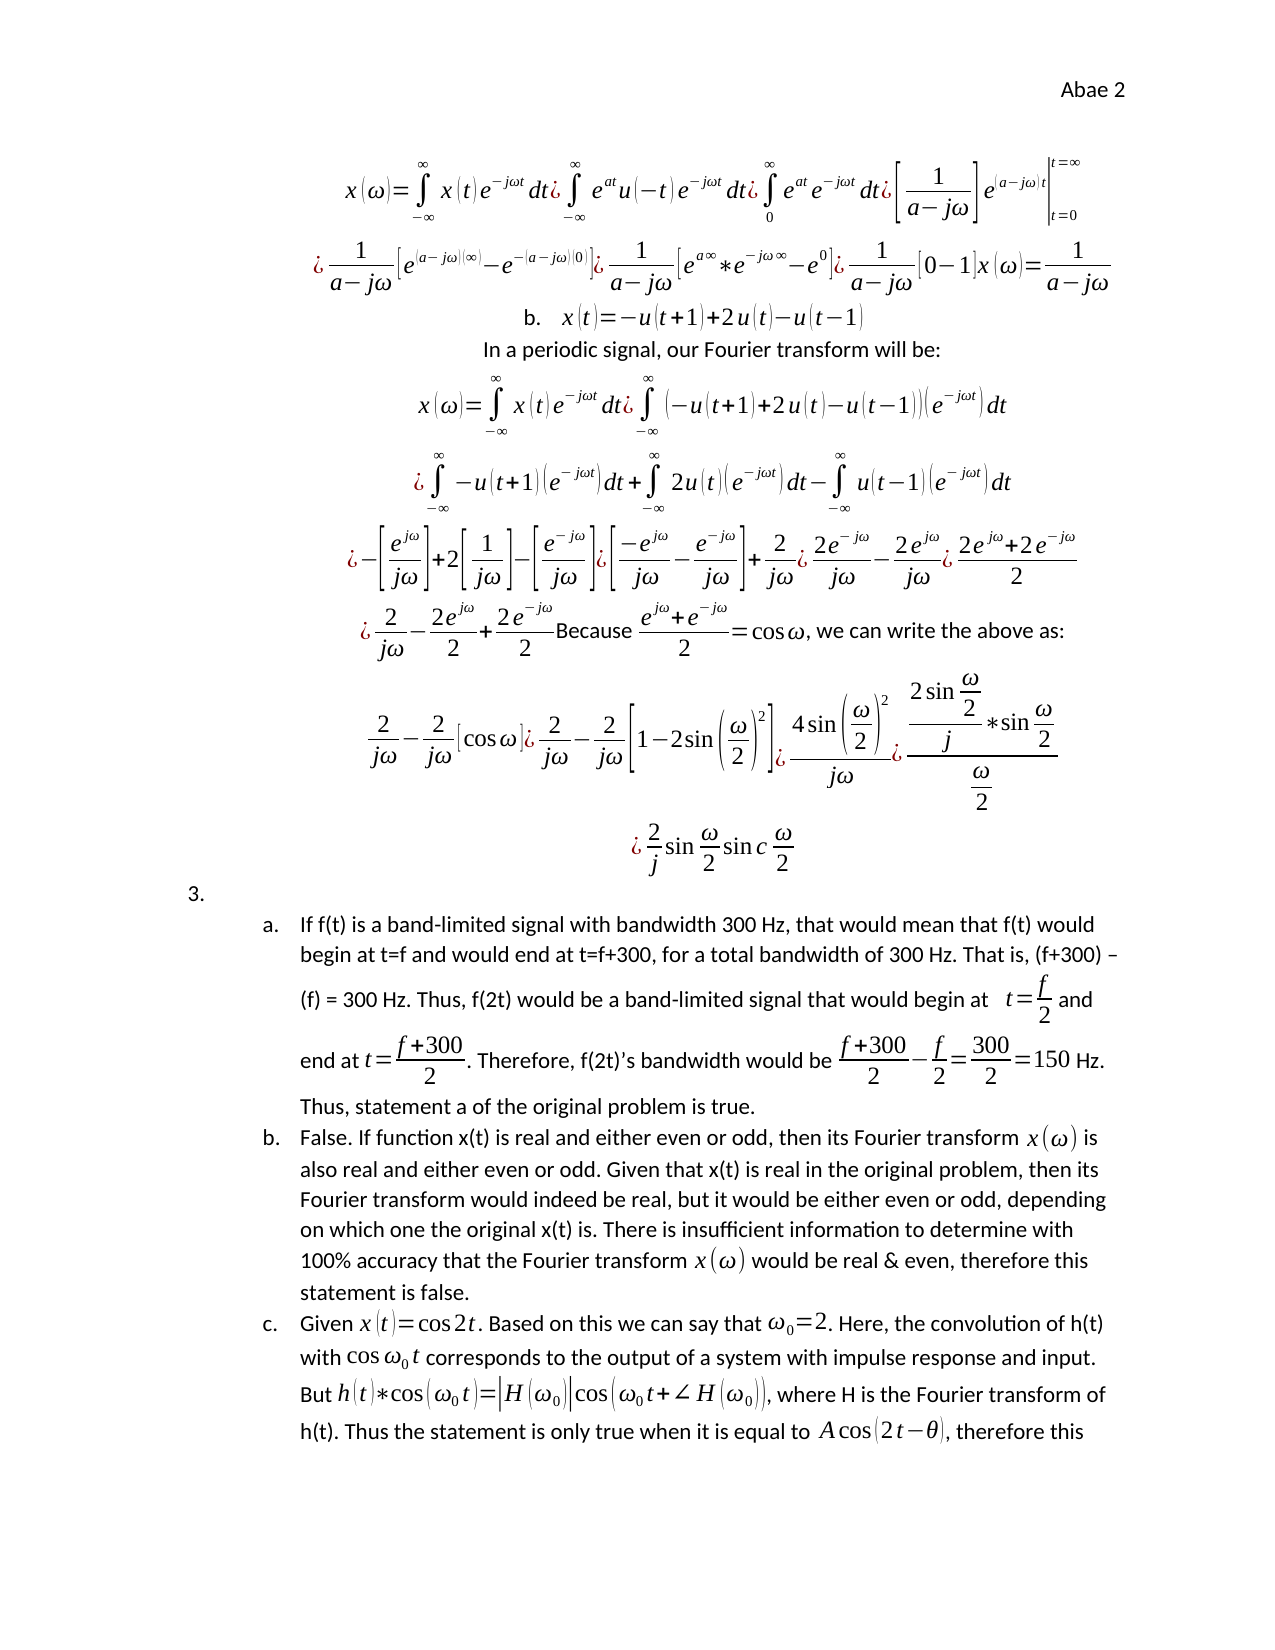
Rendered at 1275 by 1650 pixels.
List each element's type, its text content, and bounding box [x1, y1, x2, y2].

list In a periodic signal, our Fourier transform will be: Because , we can write the above as: [262, 302, 1125, 877]
list False. If function x(t) is real and either even or odd, then its Fourier transform is also real and either even or odd. Given that x(t) is real in the original problem, then its Fourier transform would indeed be real, but it would be either even or odd, depending on which one the original x(t) is. There is insufficient information to determine with 100% accuracy that the Fourier transform would be real & even, therefore this statement is false. [262, 1123, 1125, 1306]
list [262, 150, 1125, 300]
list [262, 1308, 1125, 1446]
list If f(t) is a band-limited signal with bandwidth 300 Hz, that would mean that f(t) would begin at t=f and would end at t=f+300, for a total bandwidth of 300 Hz. That is, (f+300) – (f) = 300 Hz. Thus, f(2t) would be a band-limited signal that would begin at and end at . Therefore, f(2t)’s bandwidth would be Hz. Thus, statement a of the original problem is true. [262, 910, 1125, 1120]
